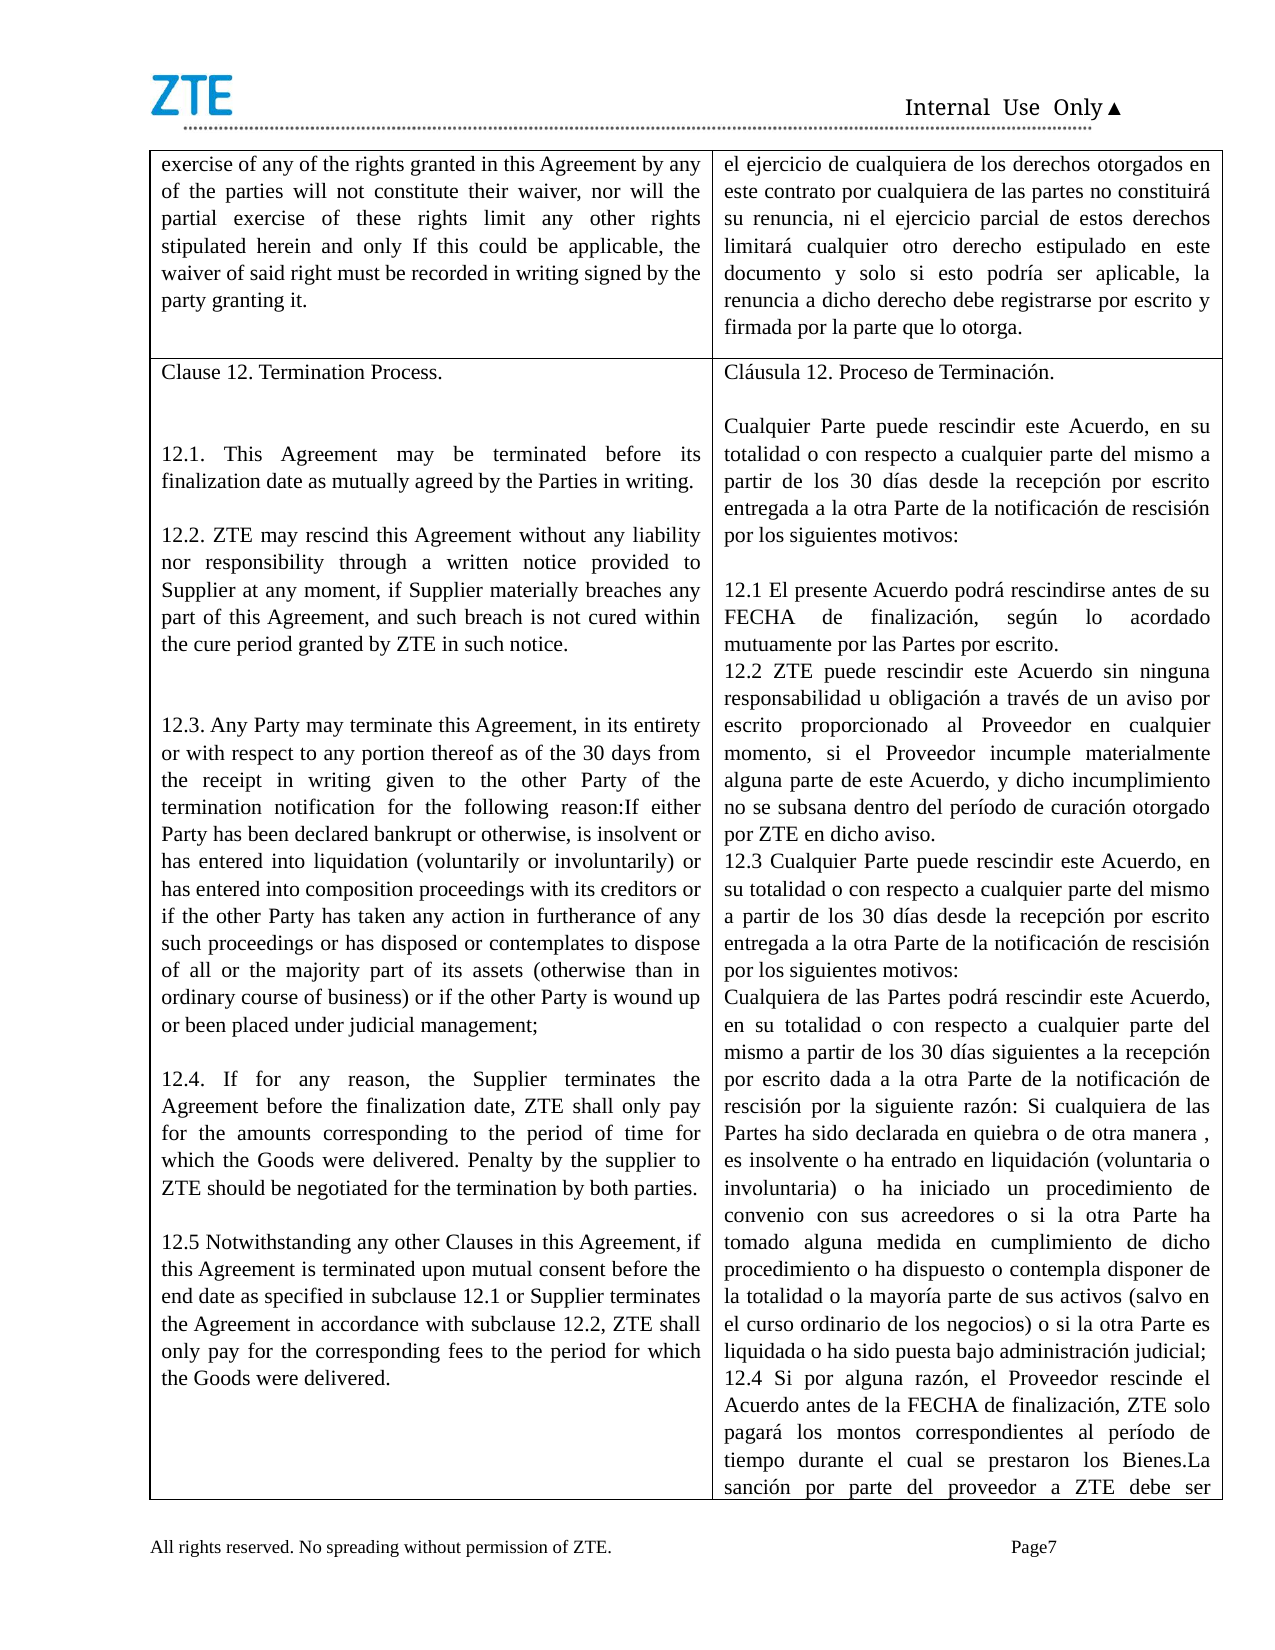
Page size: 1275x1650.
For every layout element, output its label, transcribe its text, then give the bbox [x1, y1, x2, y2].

picture [183, 124, 1092, 133]
picture [150, 73, 233, 116]
